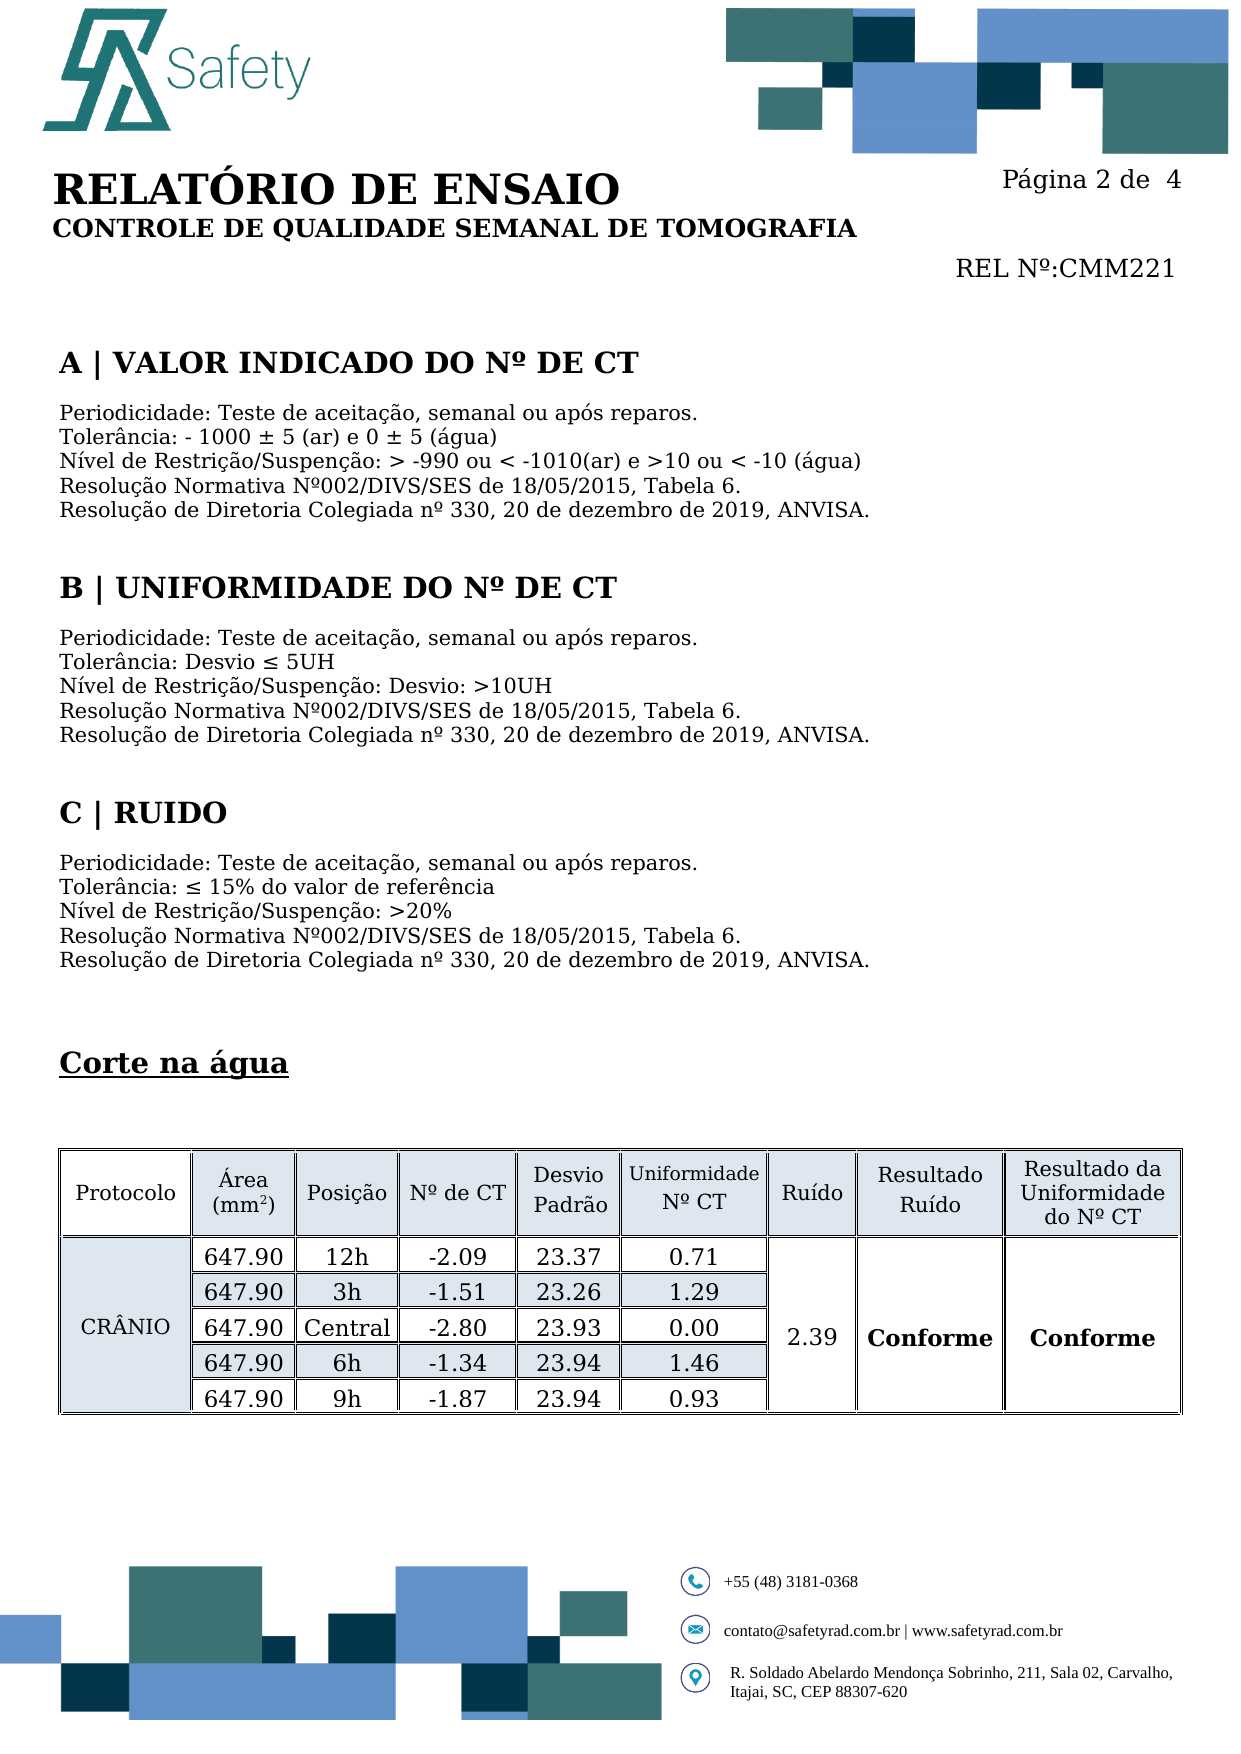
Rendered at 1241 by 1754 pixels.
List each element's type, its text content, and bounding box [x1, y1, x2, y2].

table_cell 3h [297, 1274, 397, 1306]
picture [725, 8, 1229, 154]
table_cell 647.90 [193, 1238, 294, 1271]
text Resolução de Diretoria Colegiada nº 330, 20 de dezembro de 2019, ANVISA. [59, 948, 1122, 972]
table_cell 23.26 [518, 1274, 619, 1306]
table_cell 9h [295, 1377, 399, 1412]
table_cell 647.90 [193, 1274, 294, 1306]
table_cell -2.80 [400, 1309, 515, 1341]
table_header Uniformidade Nº CT [620, 1149, 768, 1235]
table_cell 0.71 [622, 1238, 766, 1271]
text Nível de Restrição/Suspenção: >20% [59, 899, 1228, 924]
table_cell 23.94 [518, 1345, 619, 1377]
text Periodicidade: Teste de aceitação, semanal ou após reparos. [59, 401, 1122, 425]
text Nível de Restrição/Suspenção: Desvio: >10UH [59, 674, 1228, 699]
table_header Posição [295, 1149, 399, 1235]
text C | RUIDO [59, 796, 1122, 830]
table_header Resultado da Uniformidade do Nº CT [1004, 1151, 1180, 1235]
table_cell 6h [297, 1345, 397, 1377]
text Resolução Normativa Nº002/DIVS/SES de 18/05/2015, Tabela 6. [59, 699, 1122, 723]
table_cell 23.94 [517, 1380, 620, 1412]
text Resolução Normativa Nº002/DIVS/SES de 18/05/2015, Tabela 6. [59, 474, 1122, 498]
table_cell 23.93 [518, 1309, 619, 1341]
picture [0, 1566, 662, 1720]
table_cell -1.87 [399, 1377, 517, 1412]
table_cell Central [297, 1309, 397, 1341]
text Resolução de Diretoria Colegiada nº 330, 20 de dezembro de 2019, ANVISA. [59, 723, 1122, 747]
table_cell 647.90 [193, 1309, 294, 1341]
picture [680, 1663, 710, 1693]
table_cell 647.90 [193, 1345, 294, 1377]
table_cell 1.29 [622, 1274, 766, 1306]
table_cell CRÂNIO [59, 1235, 192, 1412]
table_header Resultado Ruído [856, 1149, 1004, 1235]
table_header Área (mm2) [192, 1151, 295, 1235]
table_cell 12h [297, 1238, 397, 1271]
text Corte na água [59, 1046, 1228, 1081]
table_cell Conforme [1004, 1235, 1181, 1412]
text Periodicidade: Teste de aceitação, semanal ou após reparos. [59, 626, 1122, 650]
table_cell 0.00 [622, 1309, 766, 1341]
text Nível de Restrição/Suspenção: > -990 ou < -1010(ar) e >10 ou < -10 (água) [59, 449, 1228, 474]
table_cell 647.90 [192, 1380, 295, 1412]
text A | VALOR INDICADO DO Nº DE CT [59, 346, 1122, 380]
text Tolerância: Desvio ≤ 5UH [59, 650, 1228, 674]
table_header Desvio Padrão [517, 1151, 620, 1235]
table_cell 1.46 [622, 1345, 766, 1377]
table_cell -2.09 [400, 1238, 515, 1271]
table_cell 2.39 [768, 1238, 856, 1412]
text Tolerância: ≤ 15% do valor de referência [59, 875, 1228, 899]
picture [680, 1614, 710, 1644]
table_cell 0.93 [620, 1377, 768, 1412]
picture [680, 1566, 710, 1596]
table_header Nº de CT [399, 1149, 517, 1235]
text Resolução Normativa Nº002/DIVS/SES de 18/05/2015, Tabela 6. [59, 924, 1122, 948]
text B | UNIFORMIDADE DO Nº DE CT [59, 571, 1122, 605]
table_cell Conforme [856, 1235, 1004, 1412]
table_header Ruído [768, 1151, 856, 1235]
table_cell -1.34 [400, 1345, 515, 1377]
text Resolução de Diretoria Colegiada nº 330, 20 de dezembro de 2019, ANVISA. [59, 498, 1122, 522]
text Tolerância: - 1000 ± 5 (ar) e 0 ± 5 (água) [59, 425, 1228, 449]
table_cell 23.37 [518, 1238, 619, 1271]
table_header Protocolo [59, 1149, 192, 1235]
picture [42, 8, 311, 131]
table_cell -1.51 [400, 1274, 515, 1306]
text Periodicidade: Teste de aceitação, semanal ou após reparos. [59, 851, 1122, 875]
